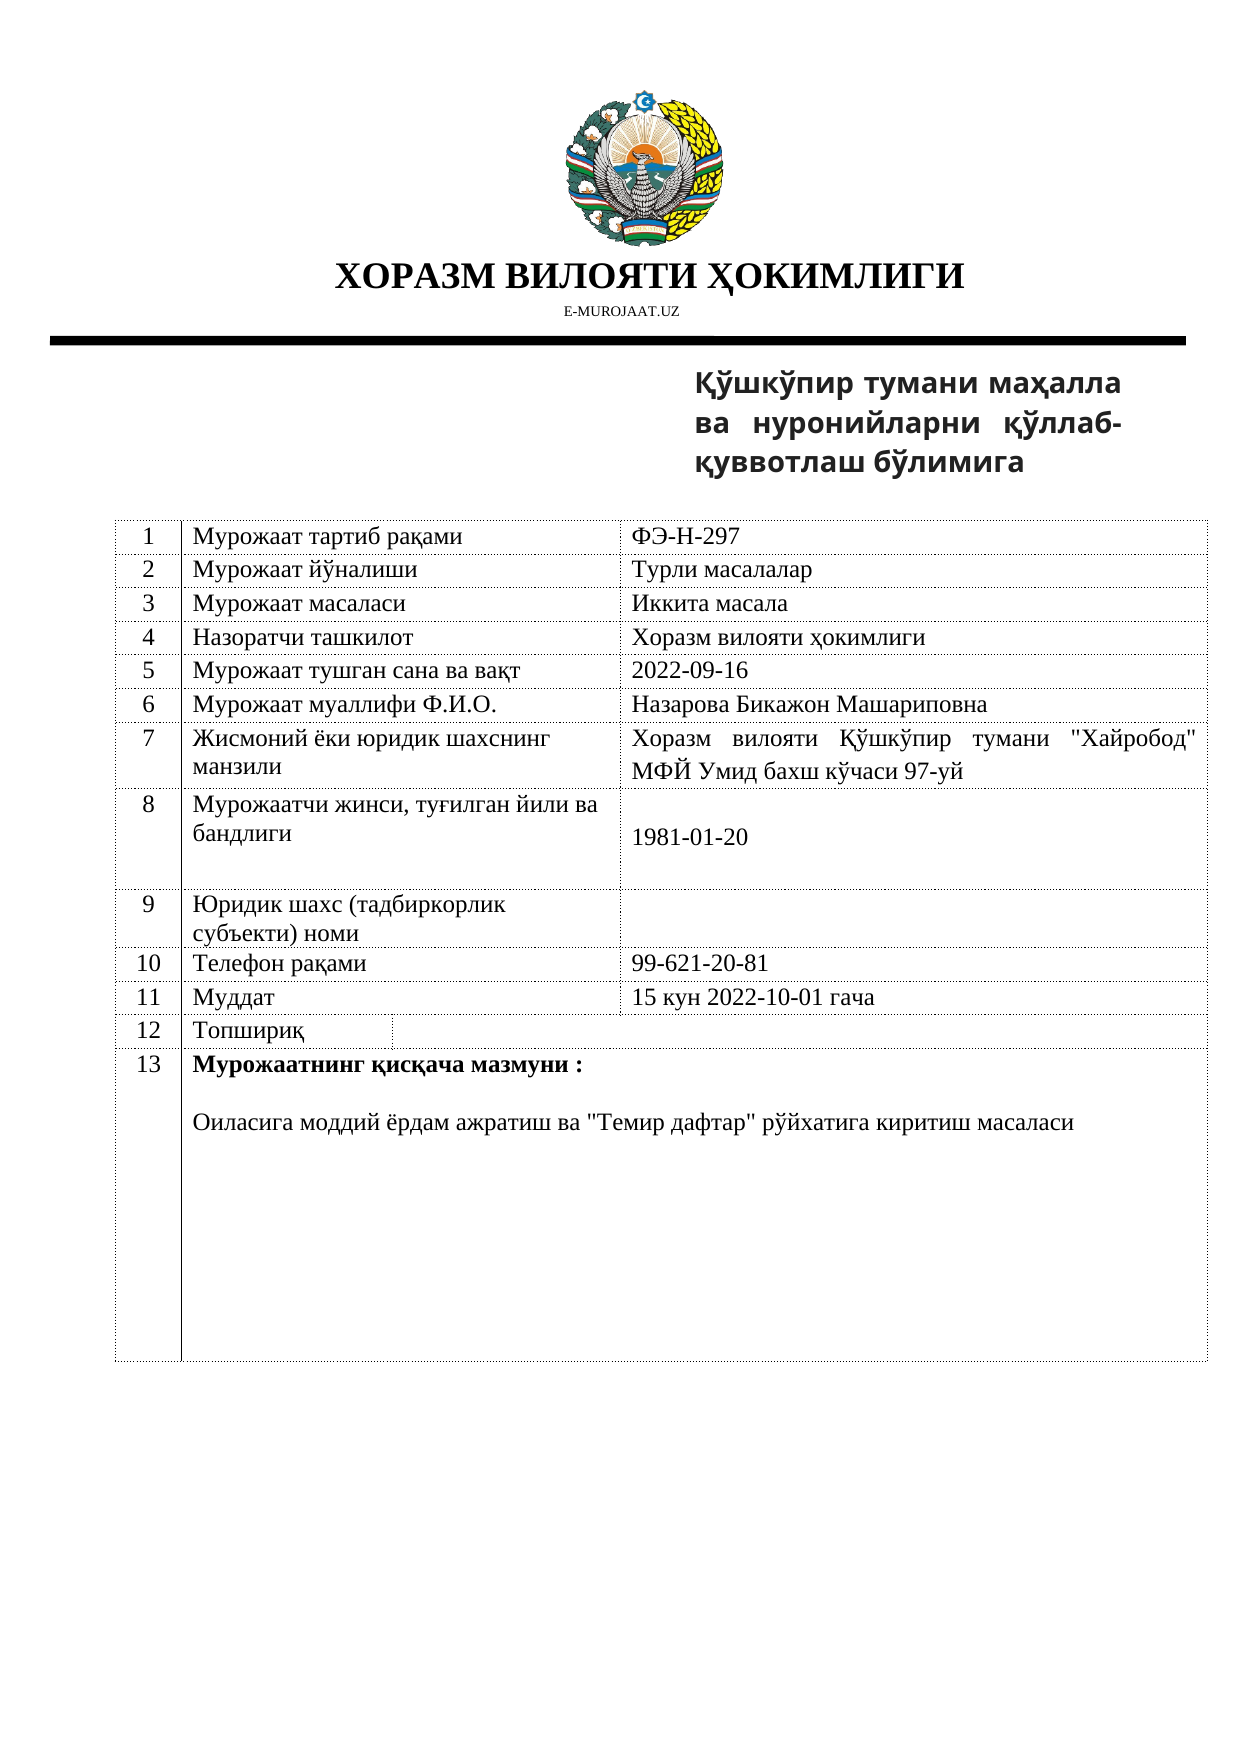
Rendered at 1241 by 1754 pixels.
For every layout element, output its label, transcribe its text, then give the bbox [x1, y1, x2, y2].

table_cell 10 [115, 947, 181, 981]
table_cell Топшириқ [182, 1014, 392, 1048]
table_cell Иккита масала [620, 587, 1208, 621]
table_cell 8 [115, 788, 181, 888]
table_cell 12 [115, 1014, 181, 1048]
table_cell Мурожаатчи жинси, туғилган йили ва бандлиги [182, 788, 620, 888]
table_cell Хоразм вилояти ҳокимлиги [620, 621, 1208, 654]
table_cell Назарова Бикажон Машариповна [620, 688, 1208, 722]
table_cell 11 [115, 981, 181, 1014]
text Қўшкўпир тумани маҳалла ва нуронийларни қўллаб-қуввотлаш бўлимига [694, 362, 1122, 481]
table_cell [392, 1014, 1208, 1048]
table_cell 6 [115, 688, 181, 722]
table_cell 99-621-20-81 [620, 947, 1208, 981]
table_cell Мурожаатнинг қисқача мазмуни : Оиласига моддий ёрдам ажратиш ва "Темир дафтар" рўйхатига киритиш масаласи [182, 1048, 1208, 1361]
table_cell 2 [115, 554, 181, 587]
table_cell Юридик шахс (тадбиркорлик субъекти) номи [182, 889, 620, 947]
table_cell Муддат [182, 981, 620, 1014]
table_cell Мурожаат тушган сана ва вақт [182, 654, 620, 688]
table_header ФЭ-Н-297 [620, 520, 1208, 553]
table_cell Мурожаат йўналиши [182, 554, 620, 587]
table_cell 13 [115, 1048, 181, 1361]
table_cell Телефон рақами [182, 947, 620, 981]
table_cell 2022-09-16 [620, 654, 1208, 688]
table_cell Хоразм вилояти Қўшкўпир тумани "Хайробод" МФЙ Умид бахш кўчаси 97-уй [620, 722, 1208, 788]
table_cell 9 [115, 889, 181, 947]
table_cell 1981-01-20 [620, 788, 1208, 888]
table_cell 5 [115, 654, 181, 688]
table_header Мурожаат тартиб рақами [182, 520, 620, 553]
table_cell Мурожаат муаллифи Ф.И.О. [182, 688, 620, 722]
text E-MUROJAAT.UZ [121, 303, 1122, 320]
table_cell [620, 889, 1208, 947]
picture [562, 88, 725, 248]
table_cell Назоратчи ташкилот [182, 621, 620, 654]
table_cell 7 [115, 722, 181, 788]
table_cell Жисмоний ёки юридик шахснинг манзили [182, 722, 620, 788]
table_header 1 [115, 520, 181, 553]
table_cell Мурожаат масаласи [182, 587, 620, 621]
table_cell 3 [115, 587, 181, 621]
table_cell Турли масалалар [620, 554, 1208, 587]
text ХОРАЗМ ВИЛОЯТИ ҲОКИМЛИГИ [177, 89, 1122, 297]
table_cell 4 [115, 621, 181, 654]
table_cell 15 кун 2022-10-01 гача [620, 981, 1208, 1014]
